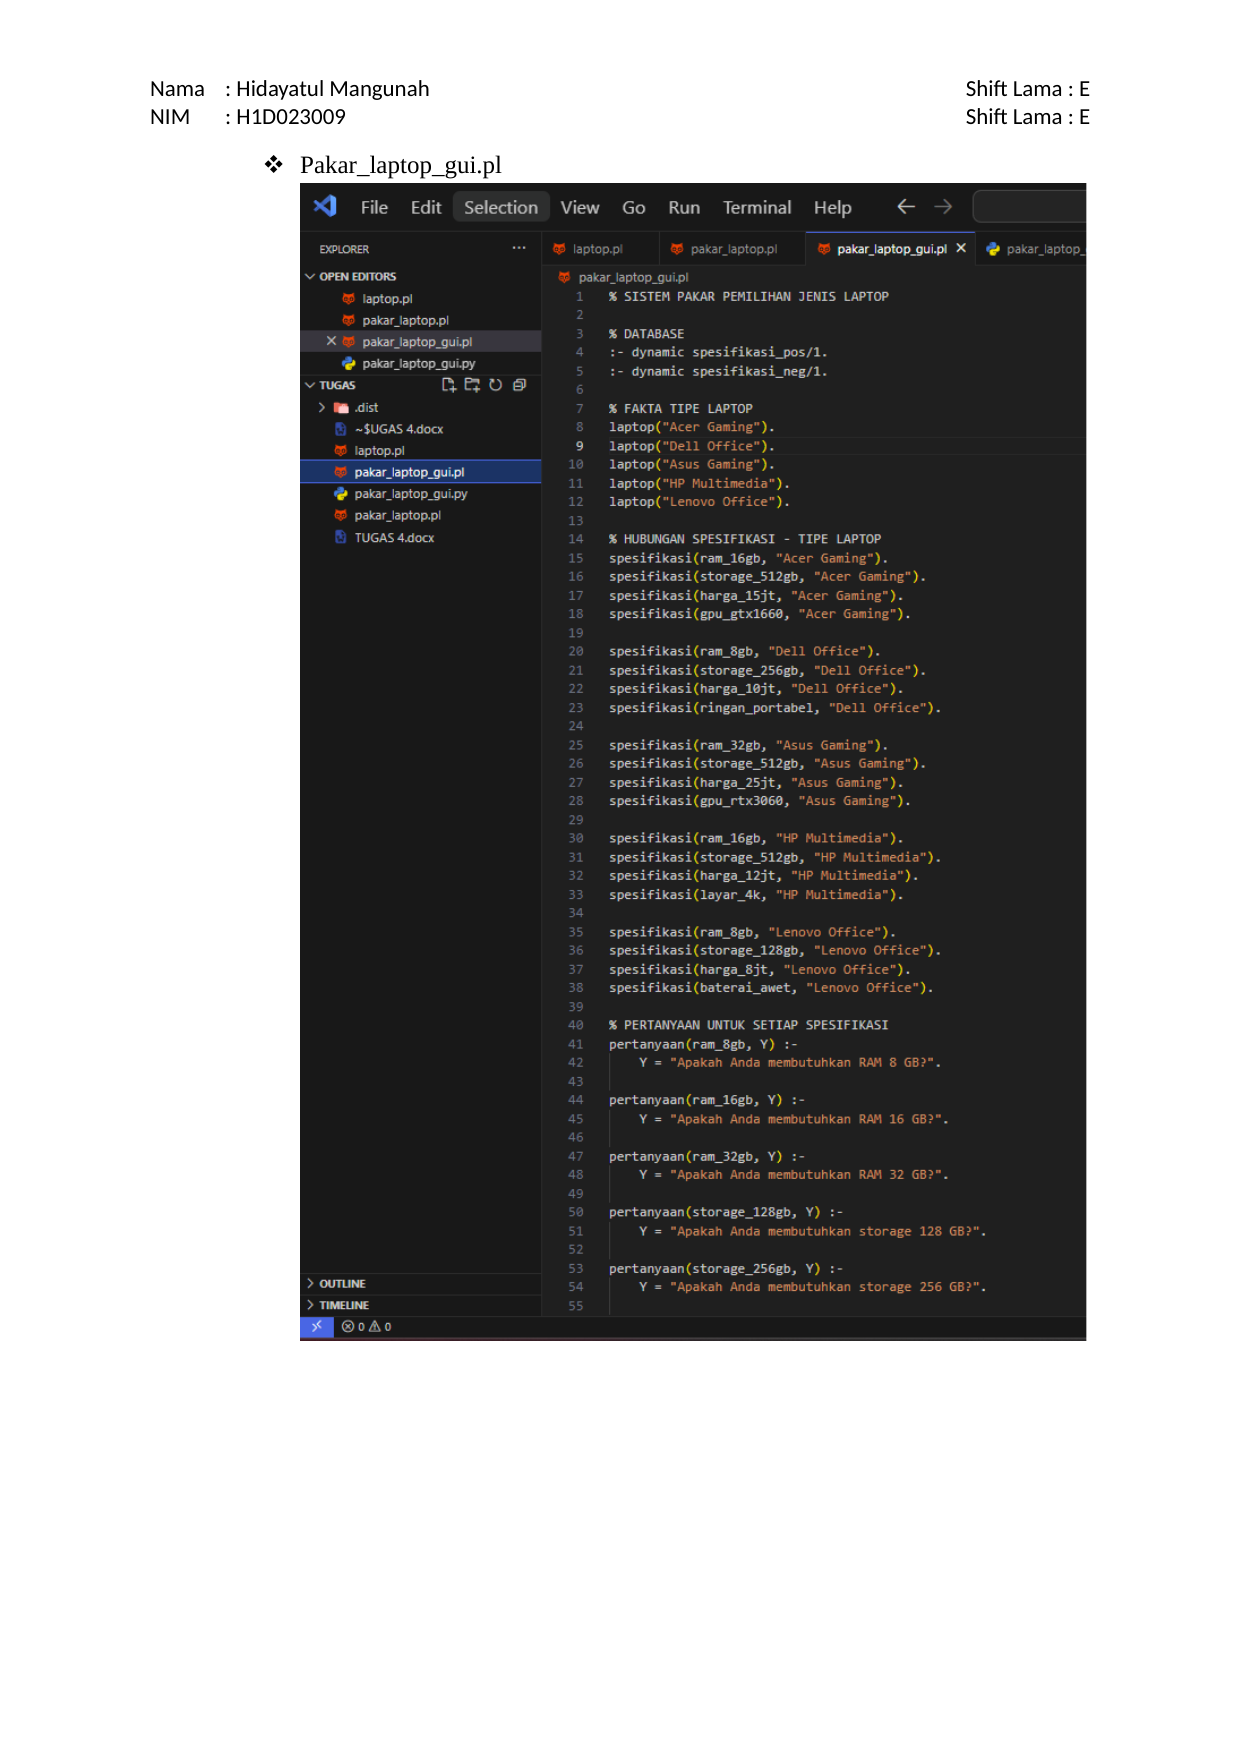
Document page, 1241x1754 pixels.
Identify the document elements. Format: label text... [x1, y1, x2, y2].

list Pakar_laptop_gui.pl [262, 150, 1090, 179]
picture [300, 183, 1087, 1341]
